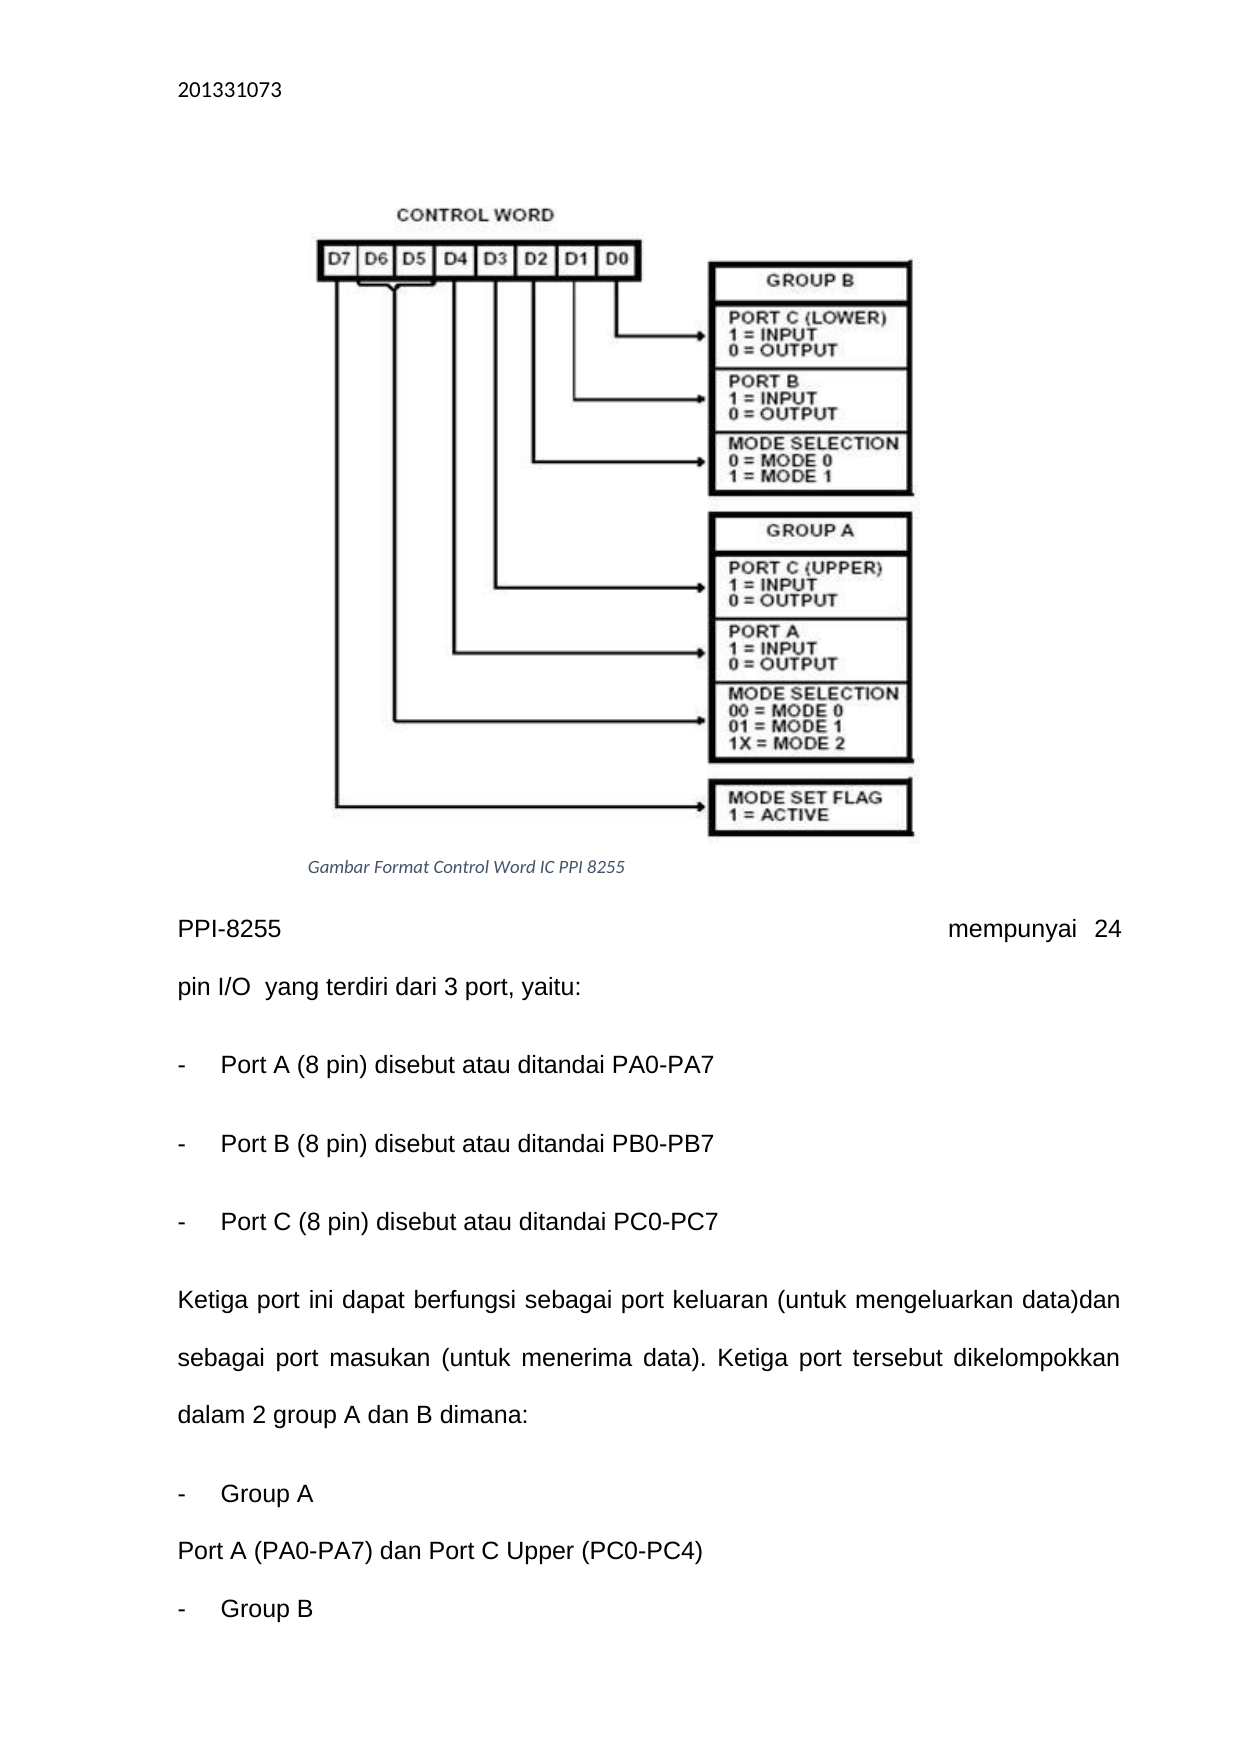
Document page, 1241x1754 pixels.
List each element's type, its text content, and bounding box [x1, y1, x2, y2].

text PPI-8255 mempunyai 24 pin I/O yang terdiri dari 3 port, yaitu: [177, 914, 1122, 1001]
text Port A (PA0-PA7) dan Port C Upper (PC0-PC4) [177, 1536, 1122, 1565]
text - Group B [177, 1593, 1122, 1622]
text - Port A (8 pin) disebut atau ditandai PA0-PA7 [177, 1050, 1122, 1079]
text - Port B (8 pin) disebut atau ditandai PB0-PB7 [177, 1128, 1122, 1157]
text - Port C (8 pin) disebut atau ditandai PC0-PC7 [177, 1207, 1122, 1236]
text - Group A [177, 1478, 1122, 1507]
text Ketiga port ini dapat berfungsi sebagai port keluaran (untuk mengeluarkan data)dan sebagai port masukan (untuk menerima data). Ketiga port tersebut dikelompokkan dalam 2 group A dan B dimana: [177, 1285, 1122, 1429]
picture [307, 195, 927, 842]
